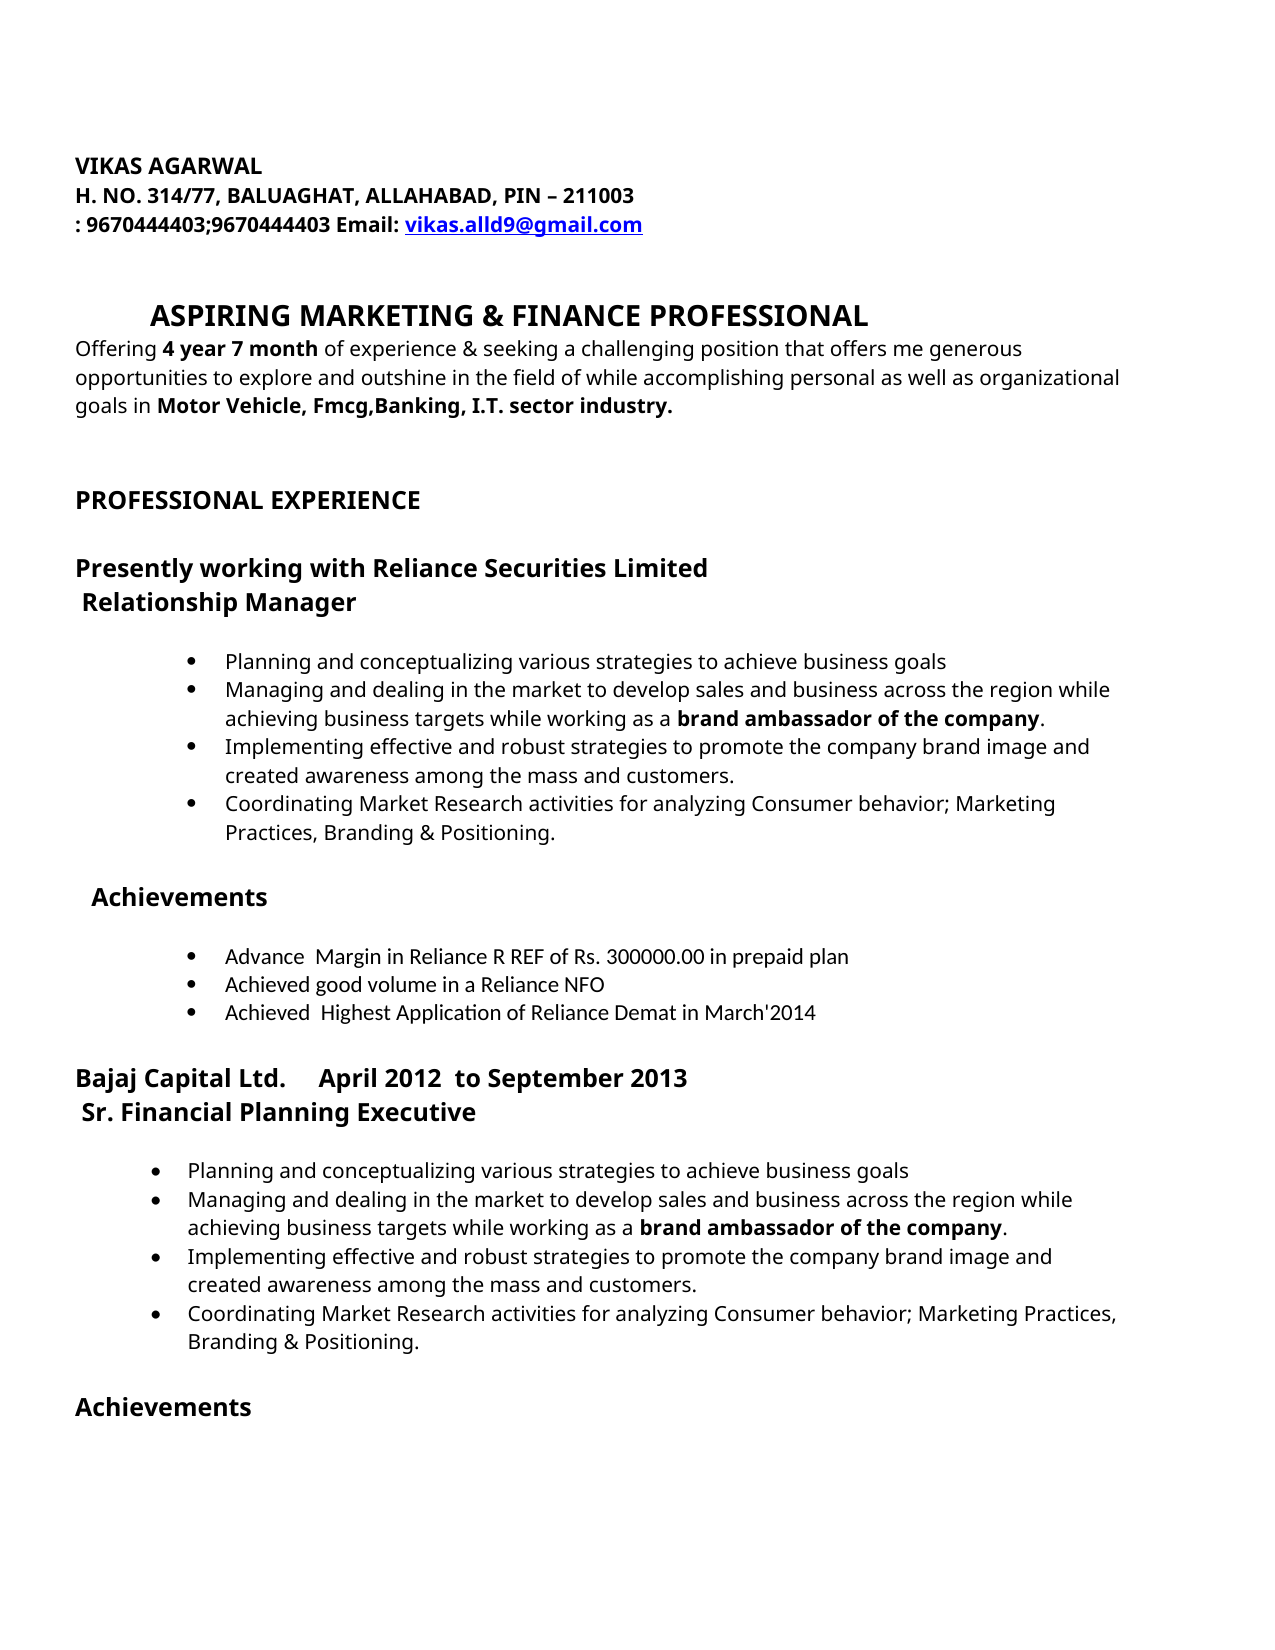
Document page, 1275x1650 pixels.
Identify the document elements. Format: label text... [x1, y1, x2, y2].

text Presently working with Reliance Securities Limited [75, 551, 1125, 585]
text H. NO. 314/77, BALUAGHAT, ALLAHABAD, PIN – 211003 [75, 181, 1125, 210]
list Coordinating Market Research activities for analyzing Consumer behavior; Marketing Practices, Branding & Positioning. [150, 1299, 1125, 1356]
text : 9670444403;9670444403 Email: vikas.alld9@gmail.com [75, 210, 1125, 238]
text Sr. Financial Planning Executive [75, 1094, 1125, 1128]
text PROFESSIONAL EXPERIENCE [75, 483, 1125, 517]
text Offering 4 year 7 month of experience & seeking a challenging position that offers me generous opportunities to explore and outshine in the field of while accomplishing personal as well as organizational goals in Motor Vehicle, Fmcg,Banking, I.T. sector industry. [75, 334, 1125, 420]
text Bajaj Capital Ltd. April 2012 to September 2013 [75, 1060, 1125, 1094]
text Achievements [75, 1389, 1125, 1424]
list Implementing effective and robust strategies to promote the company brand image and created awareness among the mass and customers. [150, 1242, 1125, 1299]
text Achievements [91, 880, 1125, 914]
list Implementing effective and robust strategies to promote the company brand image and created awareness among the mass and customers. [187, 732, 1125, 789]
text VIKAS AGARWAL [75, 150, 1125, 181]
list Planning and conceptualizing various strategies to achieve business goals [150, 1156, 1125, 1185]
list Coordinating Market Research activities for analyzing Consumer behavior; Marketing Practices, Branding & Positioning. [187, 789, 1125, 846]
list Achieved good volume in a Reliance NFO [187, 970, 1125, 998]
list Managing and dealing in the market to develop sales and business across the region while achieving business targets while working as a brand ambassador of the company. [187, 675, 1125, 732]
list Managing and dealing in the market to develop sales and business across the region while achieving business targets while working as a brand ambassador of the company. [150, 1185, 1125, 1242]
list Advance Margin in Reliance R REF of Rs. 300000.00 in prepaid plan [187, 942, 1125, 970]
text ASPIRING MARKETING & FINANCE PROFESSIONAL [150, 295, 1125, 334]
list Planning and conceptualizing various strategies to achieve business goals [187, 647, 1125, 675]
text Relationship Manager [75, 585, 1125, 619]
list Achieved Highest Application of Reliance Demat in March'2014 [187, 998, 1125, 1026]
